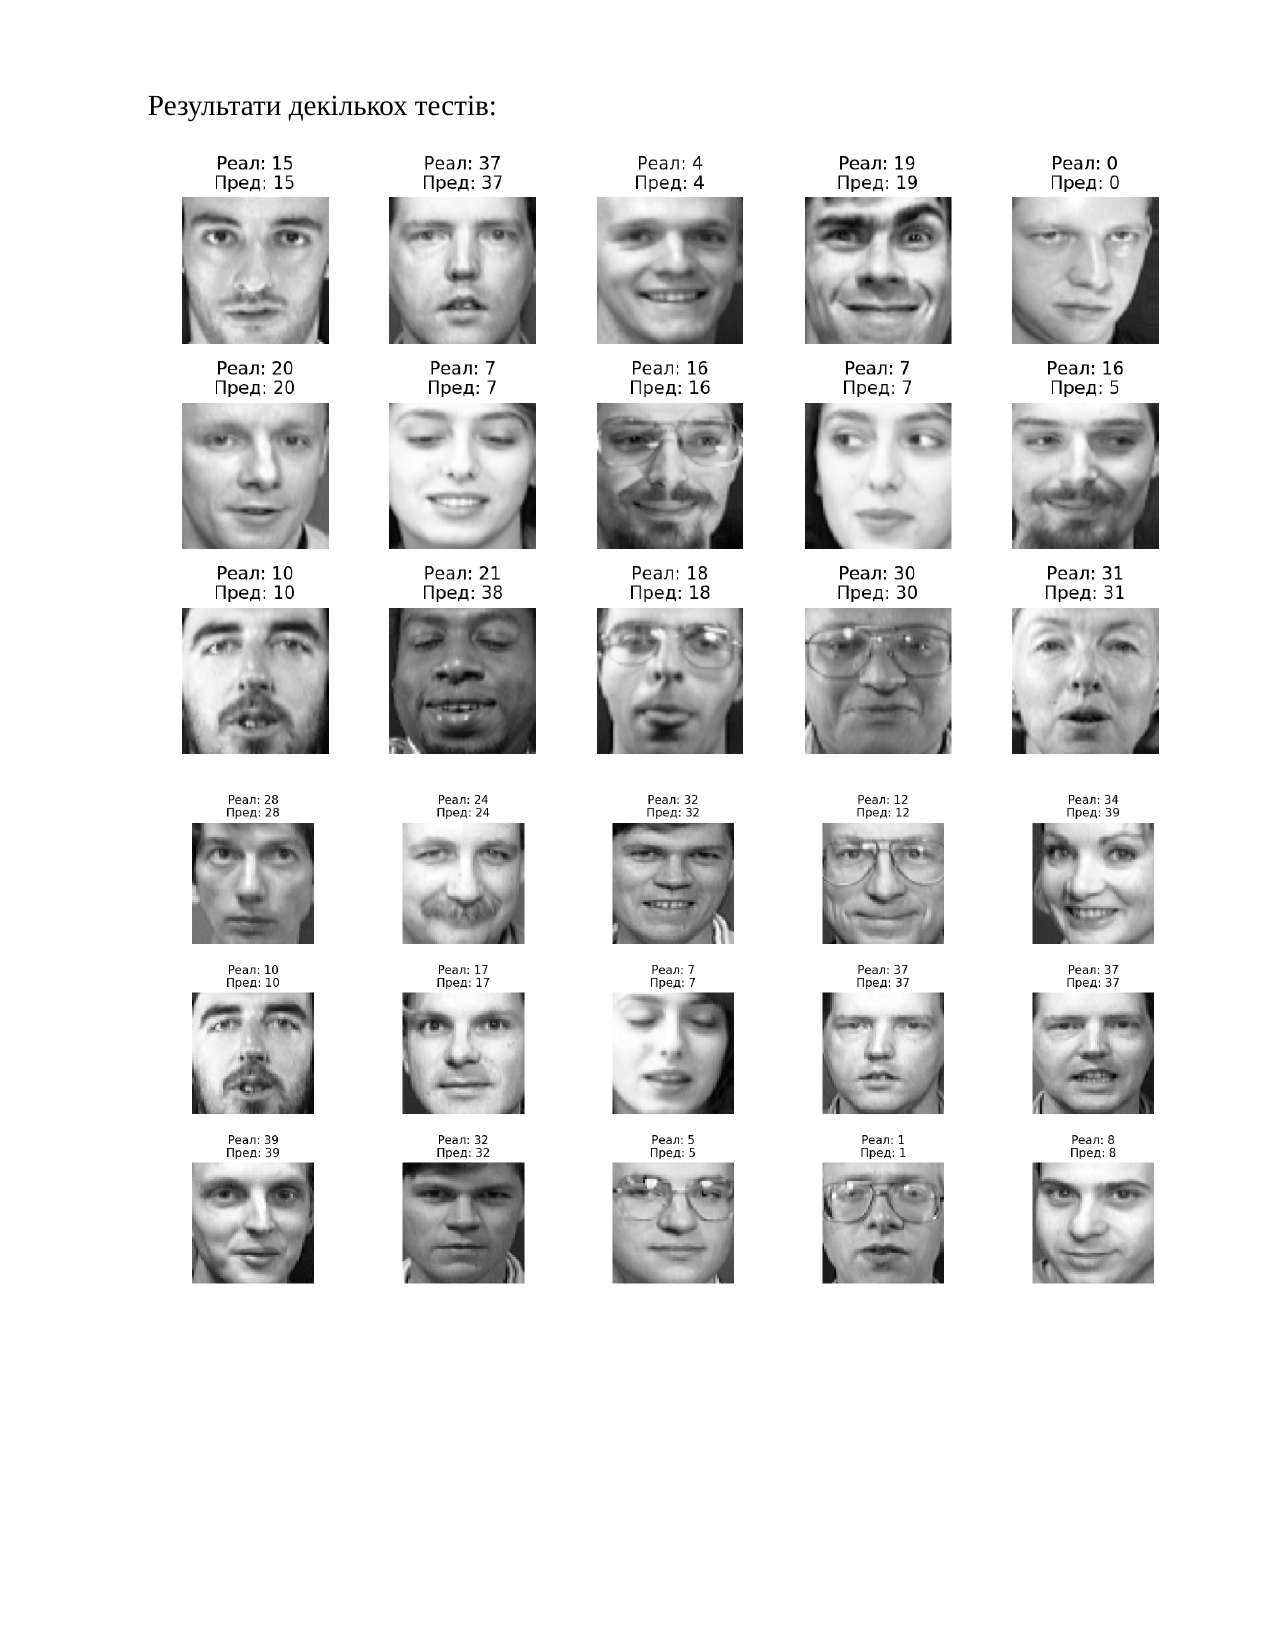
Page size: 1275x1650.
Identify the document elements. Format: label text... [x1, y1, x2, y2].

picture [147, 778, 1187, 1295]
picture [147, 143, 1187, 758]
text Результати декількох тестів: [148, 88, 1186, 122]
